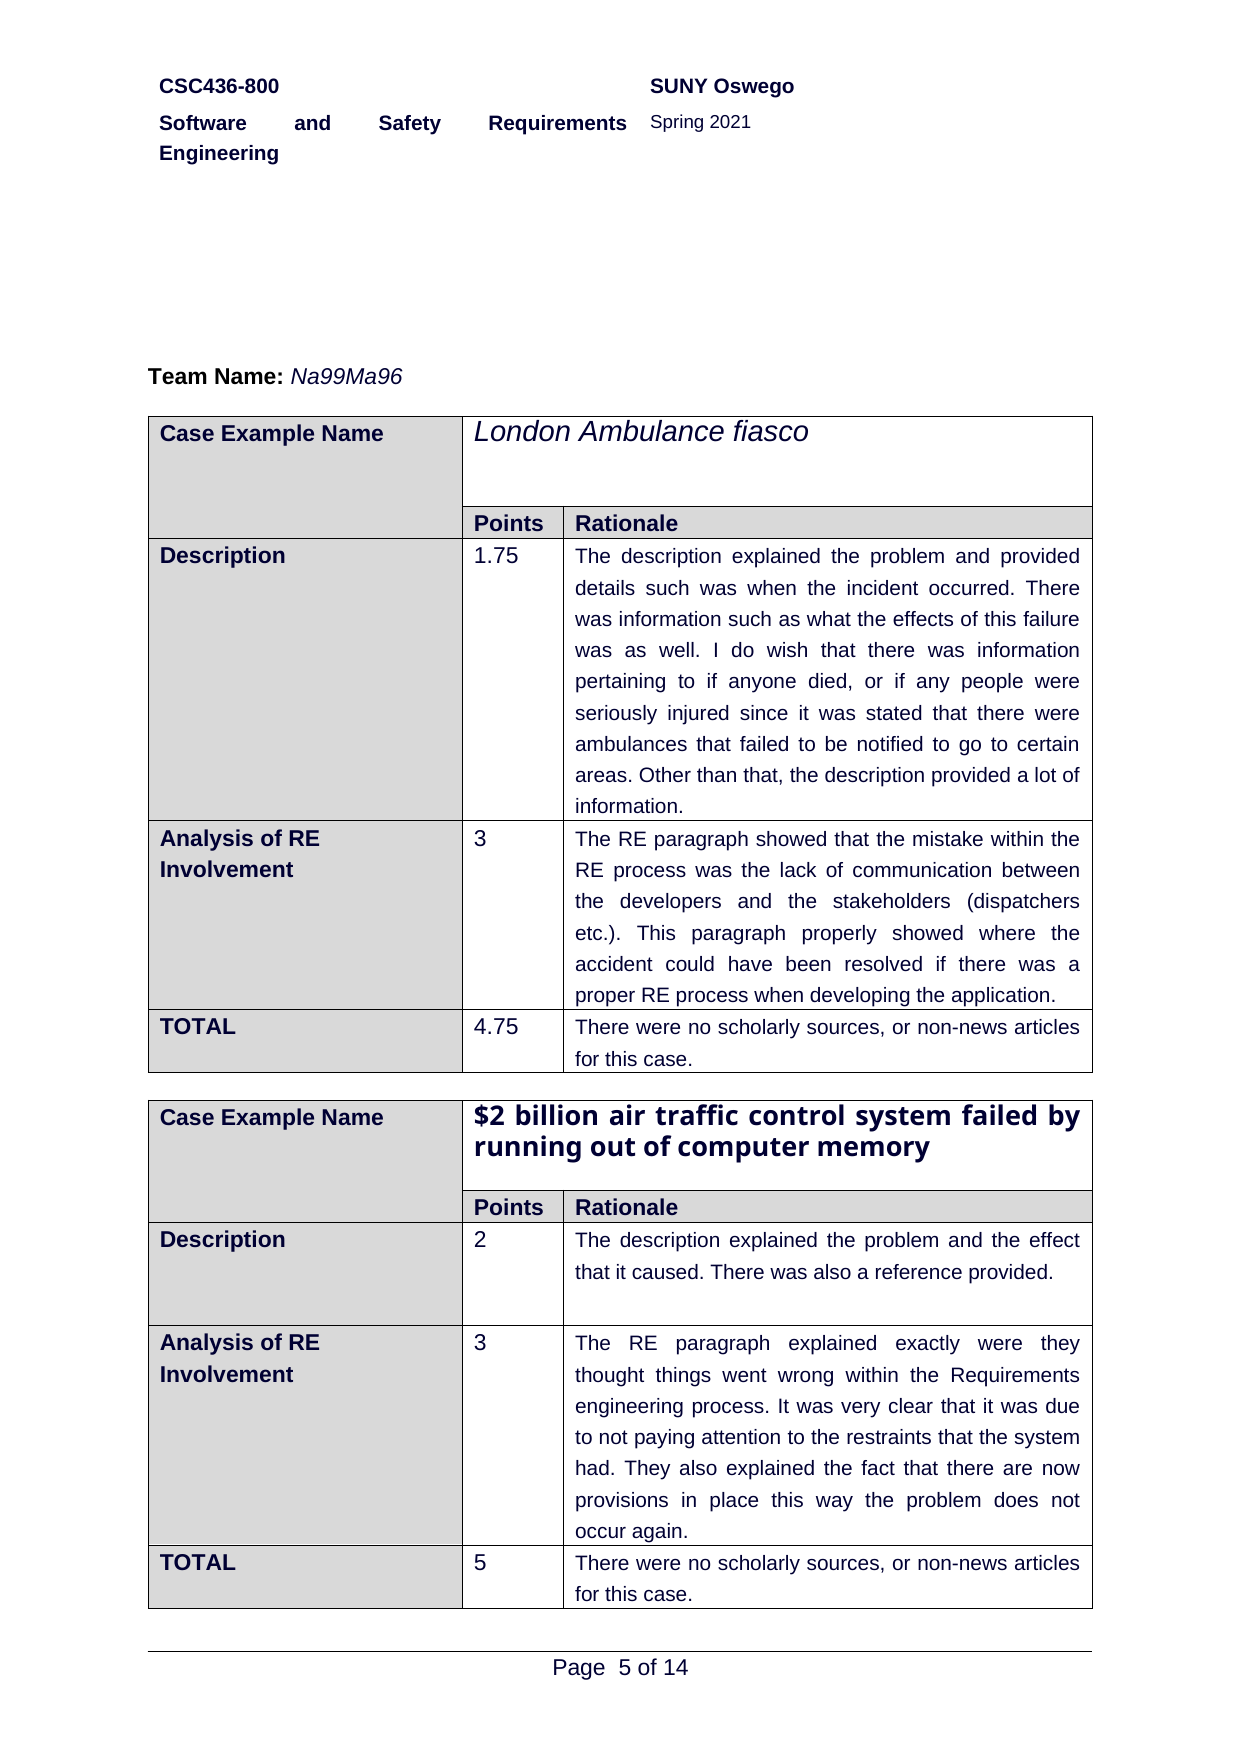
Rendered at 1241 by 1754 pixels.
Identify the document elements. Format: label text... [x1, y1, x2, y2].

table_cell Rationale [564, 507, 1092, 538]
table_cell TOTAL [149, 1546, 462, 1608]
table_cell 4.75 [463, 1010, 563, 1072]
table_cell 1.75 [463, 539, 563, 820]
table_cell Points [463, 1191, 563, 1222]
table_cell Analysis of RE Involvement [149, 821, 462, 1009]
table_cell 3 [463, 1326, 563, 1544]
table_header Case Example Name [149, 417, 462, 538]
table_cell The description explained the problem and the effect that it caused. There was also a reference provided. [564, 1223, 1092, 1325]
table_cell 3 [463, 821, 563, 1009]
table_cell There were no scholarly sources, or non-news articles for this case. [564, 1010, 1092, 1072]
table_cell The RE paragraph explained exactly were they thought things went wrong within the Requirements engineering process. It was very clear that it was due to not paying attention to the restraints that the system had. They also explained the fact that there are now provisions in place this way the problem does not occur again. [564, 1326, 1092, 1544]
table_cell The RE paragraph showed that the mistake within the RE process was the lack of communication between the developers and the stakeholders (dispatchers etc.). This paragraph properly showed where the accident could have been resolved if there was a proper RE process when developing the application. [564, 821, 1092, 1009]
table_cell There were no scholarly sources, or non-news articles for this case. [564, 1546, 1092, 1608]
table_cell Points [463, 507, 563, 538]
table_cell Rationale [564, 1191, 1092, 1222]
table_cell Analysis of RE Involvement [149, 1326, 462, 1544]
table_header $2 billion air traffic control system failed by running out of computer memory [463, 1101, 1092, 1189]
table_header Case Example Name [149, 1101, 462, 1222]
table_cell Description [149, 1223, 462, 1325]
table_header London Ambulance fiasco [463, 417, 1092, 506]
table_cell TOTAL [149, 1010, 462, 1072]
table_cell 5 [463, 1546, 563, 1608]
table_cell Description [149, 539, 462, 820]
table_cell The description explained the problem and provided details such was when the incident occurred. There was information such as what the effects of this failure was as well. I do wish that there was information pertaining to if anyone died, or if any people were seriously injured since it was stated that there were ambulances that failed to be notified to go to certain areas. Other than that, the description provided a lot of information. [564, 539, 1092, 820]
text Team Name: Na99Ma96 [148, 363, 1092, 389]
table_cell 2 [463, 1223, 563, 1325]
